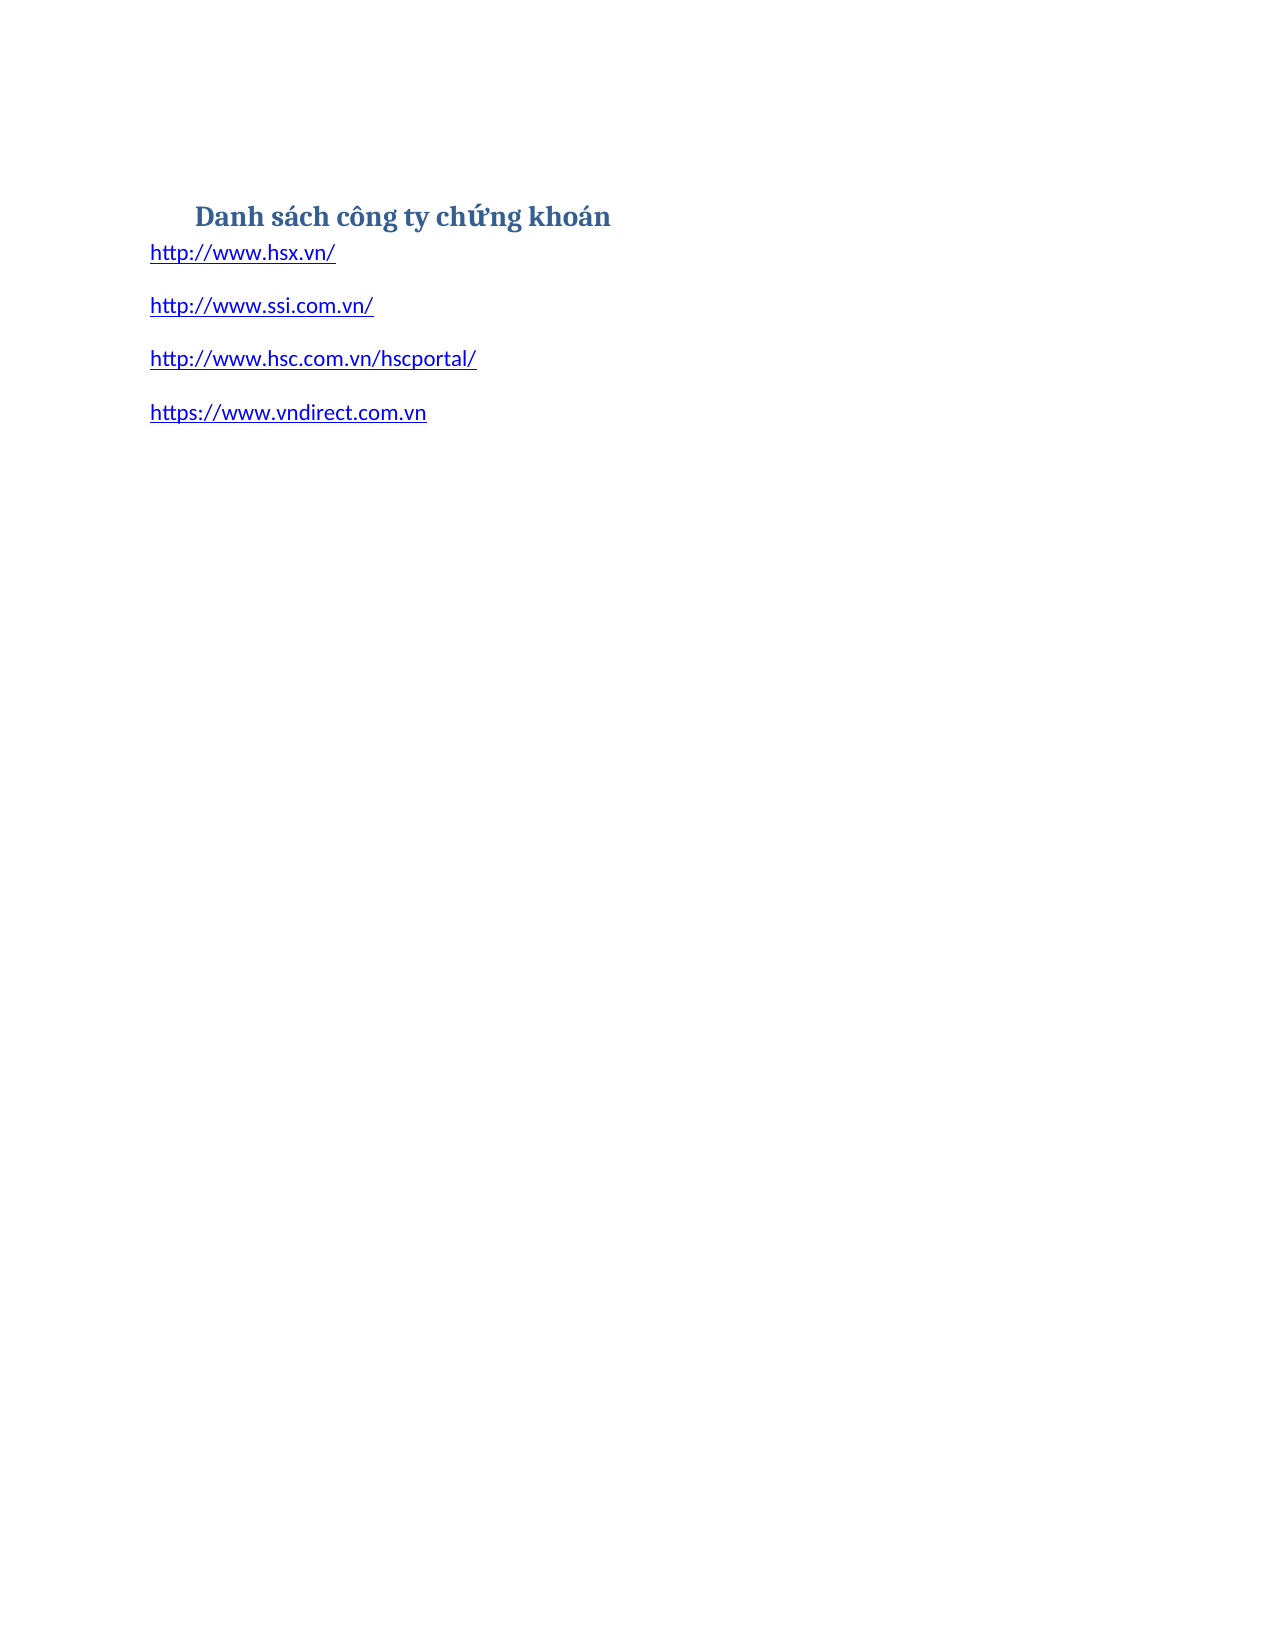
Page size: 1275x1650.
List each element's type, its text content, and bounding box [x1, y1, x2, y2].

text http://www.hsc.com.vn/hscportal/ [150, 344, 1125, 373]
text http://www.hsx.vn/ [150, 238, 1125, 267]
text http://www.ssi.com.vn/ [150, 292, 1125, 319]
subtitle Danh sách công ty chứng khoán [195, 200, 1125, 233]
text https://www.vndirect.com.vn [150, 398, 1125, 426]
